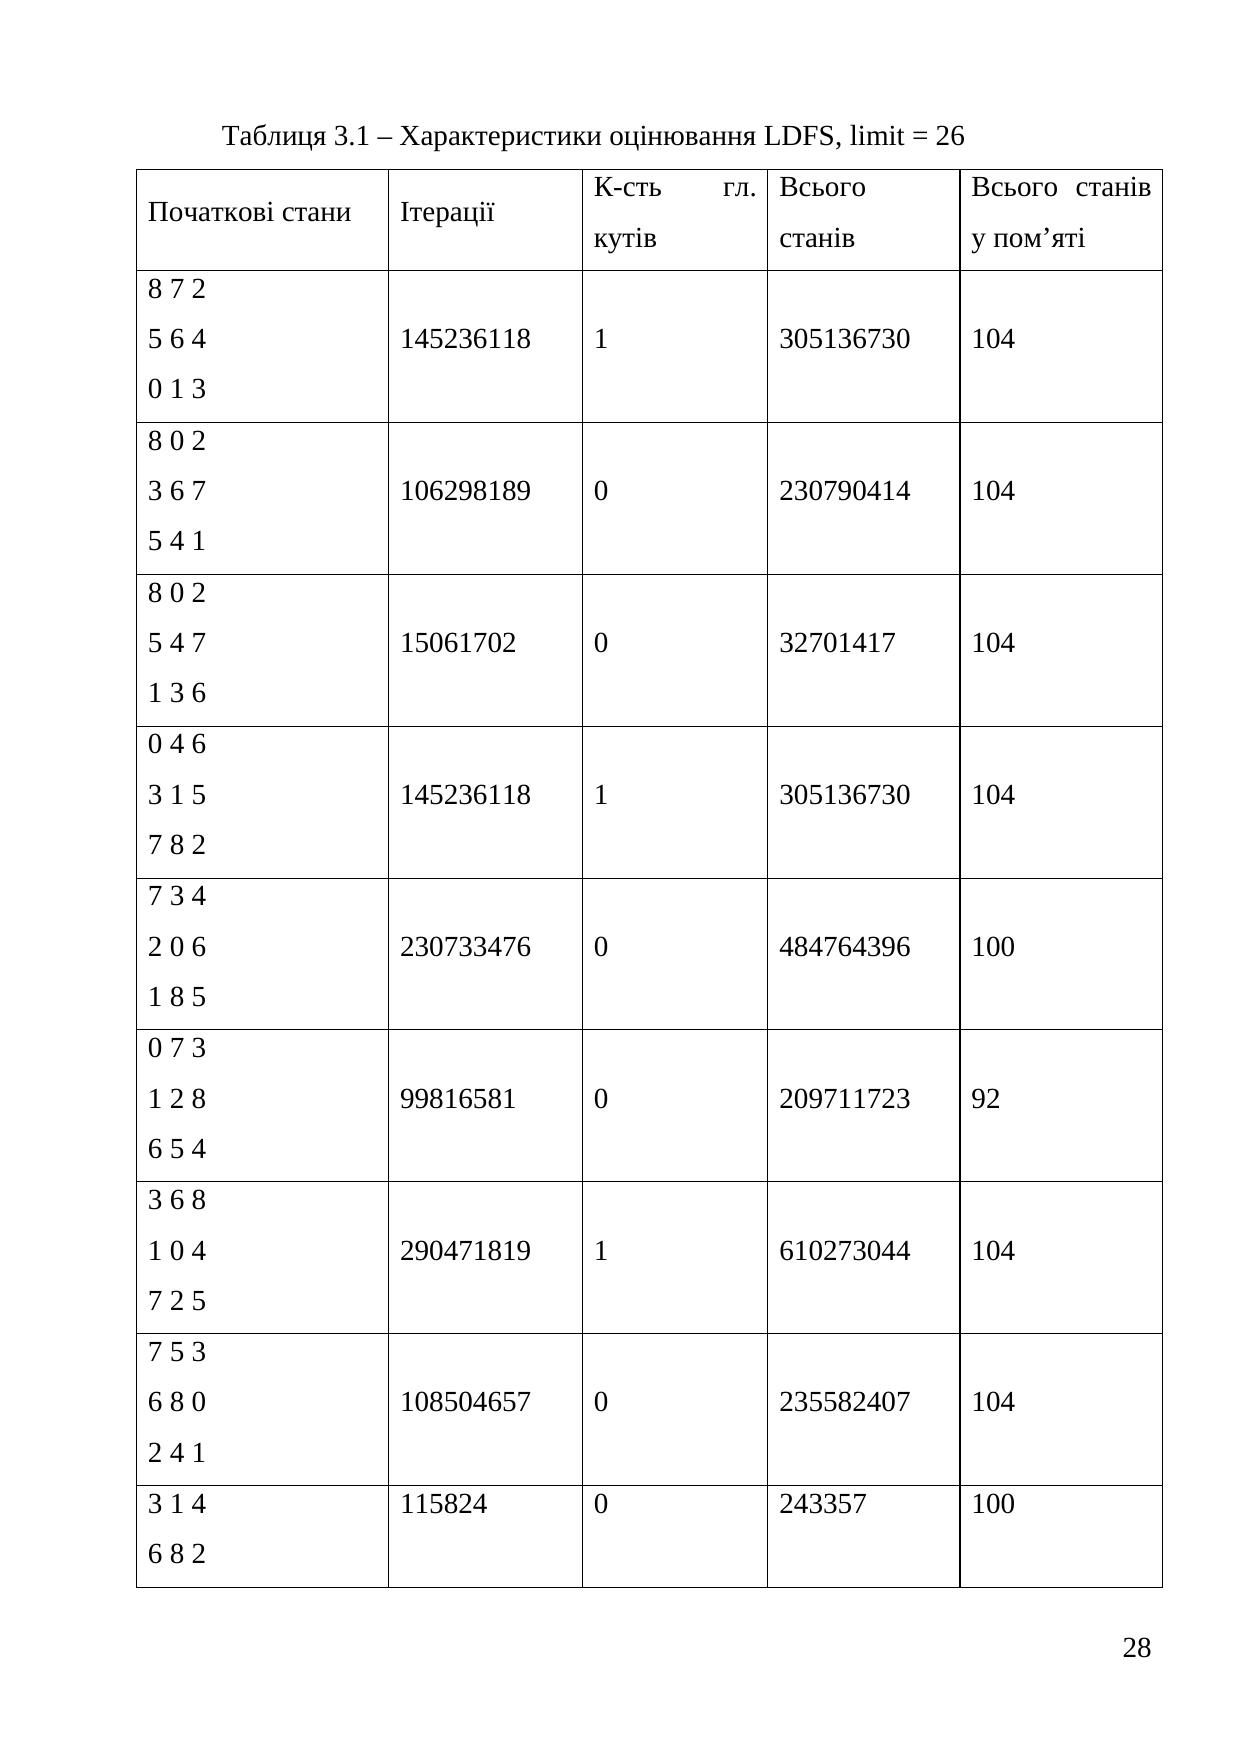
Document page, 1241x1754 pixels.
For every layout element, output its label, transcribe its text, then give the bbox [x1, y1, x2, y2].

table_cell 209711723 [768, 1030, 959, 1181]
table_cell 104 [961, 271, 1162, 422]
table_cell 230790414 [768, 423, 959, 574]
table_cell 8 0 2 3 6 7 5 4 1 [137, 423, 388, 574]
table_cell 0 [583, 1486, 767, 1587]
table_cell 145236118 [389, 727, 582, 877]
table_cell 610273044 [768, 1182, 959, 1333]
table_cell 100 [961, 879, 1162, 1029]
table_cell 305136730 [768, 271, 959, 422]
table_header Всього станів у пом’яті [961, 170, 1162, 270]
table_cell 3 6 8 1 0 4 7 2 5 [137, 1182, 388, 1333]
table_cell 0 [583, 879, 767, 1029]
table_cell 100 [961, 1486, 1162, 1587]
table_cell 104 [961, 1334, 1162, 1485]
table_cell 0 4 6 3 1 5 7 8 2 [137, 727, 388, 877]
table_cell 0 [583, 1334, 767, 1485]
table_cell 0 [583, 423, 767, 574]
table_cell 290471819 [389, 1182, 582, 1333]
table_cell 235582407 [768, 1334, 959, 1485]
table_cell 99816581 [389, 1030, 582, 1181]
table_cell 7 3 4 2 0 6 1 8 5 [137, 879, 388, 1029]
table_cell 104 [961, 727, 1162, 877]
table_cell 104 [961, 575, 1162, 726]
table_cell 92 [961, 1030, 1162, 1181]
table_cell 108504657 [389, 1334, 582, 1485]
table_cell 0 [583, 1030, 767, 1181]
table_cell 145236118 [389, 271, 582, 422]
table_cell 0 [583, 575, 767, 726]
table_cell 15061702 [389, 575, 582, 726]
table_header Всього станів [768, 170, 959, 270]
table_header Початкові стани [137, 170, 388, 270]
table_cell 230733476 [389, 879, 582, 1029]
text Таблиця 3.1 – Характеристики оцінювання LDFS, limit = 26 [148, 118, 1152, 152]
table_cell 32701417 [768, 575, 959, 726]
table_cell 8 7 2 5 6 4 0 1 3 [137, 271, 388, 422]
table_cell 115824 [389, 1486, 582, 1587]
table_cell 3 1 4 6 8 2 0 5 7 [137, 1486, 388, 1587]
table_cell 104 [961, 1182, 1162, 1333]
table_cell 104 [961, 423, 1162, 574]
table_cell 106298189 [389, 423, 582, 574]
table_cell 1 [583, 271, 767, 422]
table_cell 8 0 2 5 4 7 1 3 6 [137, 575, 388, 726]
table_header Ітерації [389, 170, 582, 270]
table_cell 1 [583, 727, 767, 877]
table_cell 305136730 [768, 727, 959, 877]
table_cell 7 5 3 6 8 0 2 4 1 [137, 1334, 388, 1485]
table_cell 0 7 3 1 2 8 6 5 4 [137, 1030, 388, 1181]
table_cell 1 [583, 1182, 767, 1333]
table_cell 484764396 [768, 879, 959, 1029]
table_header К-сть гл. кутів [583, 170, 767, 270]
table_cell 243357 [768, 1486, 959, 1587]
